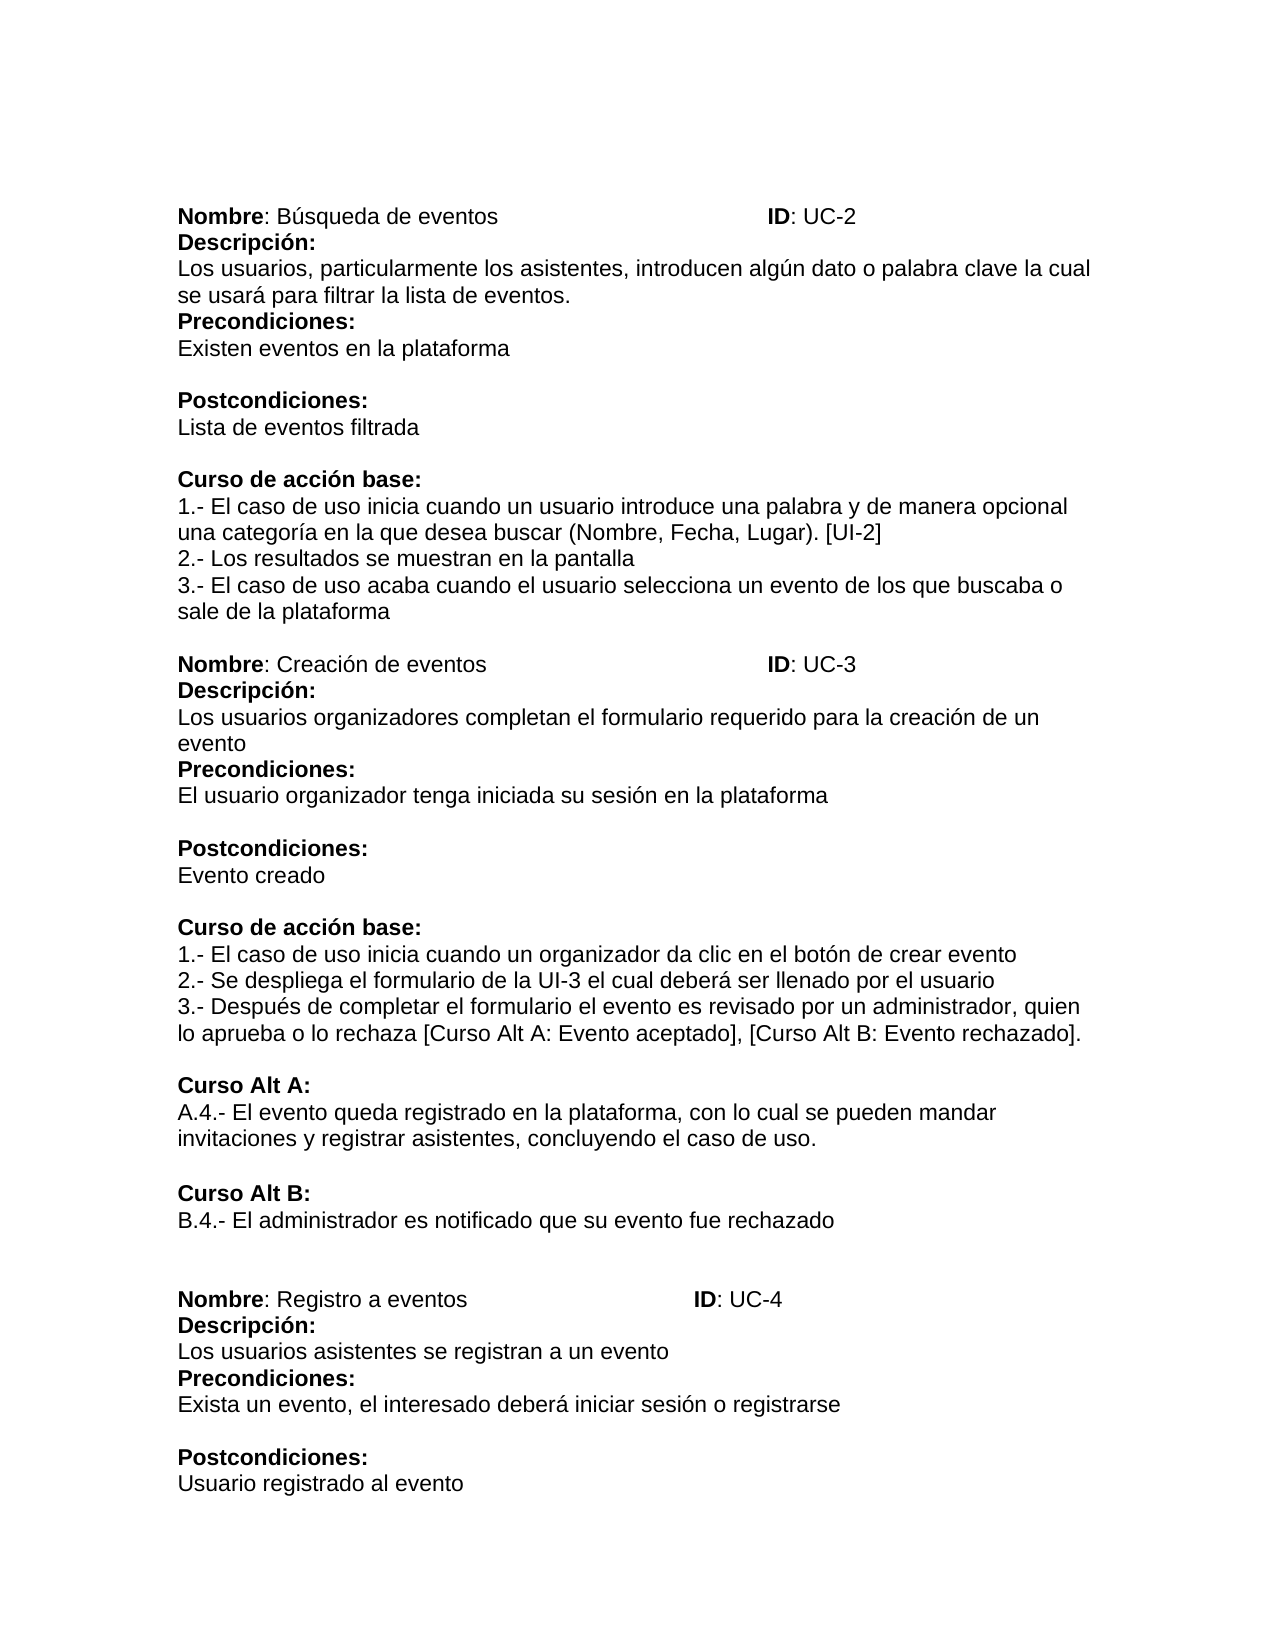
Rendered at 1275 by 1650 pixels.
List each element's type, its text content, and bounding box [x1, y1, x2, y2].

text Nombre: Creación de eventos ID: UC-3 [177, 651, 1098, 677]
text Curso de acción base: [177, 914, 1098, 941]
text B.4.- El administrador es notificado que su evento fue rechazado [177, 1207, 1098, 1233]
text Postcondiciones: [177, 1444, 1098, 1470]
text Exista un evento, el interesado deberá iniciar sesión o registrarse [177, 1391, 1098, 1417]
text Los usuarios, particularmente los asistentes, introducen algún dato o palabra clave la cual se usará para filtrar la lista de eventos. [177, 255, 1098, 308]
text Nombre: Registro a eventos ID: UC-4 [177, 1286, 1098, 1312]
text Descripción: [177, 1312, 1098, 1338]
text 3.- Después de completar el formulario el evento es revisado por un administrador, quien lo aprueba o lo rechaza [Curso Alt A: Evento aceptado], [Curso Alt B: Evento rechazado]. [177, 993, 1098, 1046]
text 1.- El caso de uso inicia cuando un usuario introduce una palabra y de manera opcional una categoría en la que desea buscar (Nombre, Fecha, Lugar). [UI-2] [177, 493, 1098, 545]
text 3.- El caso de uso acaba cuando el usuario selecciona un evento de los que buscaba o sale de la plataforma [177, 572, 1098, 624]
text 2.- Los resultados se muestran en la pantalla [177, 545, 1098, 572]
text Curso Alt A: [177, 1072, 1098, 1099]
text 1.- El caso de uso inicia cuando un organizador da clic en el botón de crear evento [177, 941, 1098, 967]
text Precondiciones: [177, 308, 1098, 334]
text Descripción: [177, 677, 1098, 703]
text El usuario organizador tenga iniciada su sesión en la plataforma [177, 782, 1098, 809]
text Nombre: Búsqueda de eventos ID: UC-2 [177, 203, 1098, 229]
text Precondiciones: [177, 756, 1098, 782]
text Descripción: [177, 229, 1098, 255]
text Curso de acción base: [177, 466, 1098, 493]
text Precondiciones: [177, 1365, 1098, 1391]
text Existen eventos en la plataforma [177, 334, 1098, 361]
text Postcondiciones: [177, 835, 1098, 862]
text Curso Alt B: [177, 1180, 1098, 1207]
text Postcondiciones: [177, 387, 1098, 413]
text Los usuarios organizadores completan el formulario requerido para la creación de un evento [177, 703, 1098, 756]
text Lista de eventos filtrada [177, 413, 1098, 440]
text Usuario registrado al evento [177, 1470, 1098, 1496]
text A.4.- El evento queda registrado en la plataforma, con lo cual se pueden mandar invitaciones y registrar asistentes, concluyendo el caso de uso. [177, 1099, 1098, 1151]
text Evento creado [177, 862, 1098, 888]
text 2.- Se despliega el formulario de la UI-3 el cual deberá ser llenado por el usuario [177, 967, 1098, 993]
text Los usuarios asistentes se registran a un evento [177, 1338, 1098, 1365]
